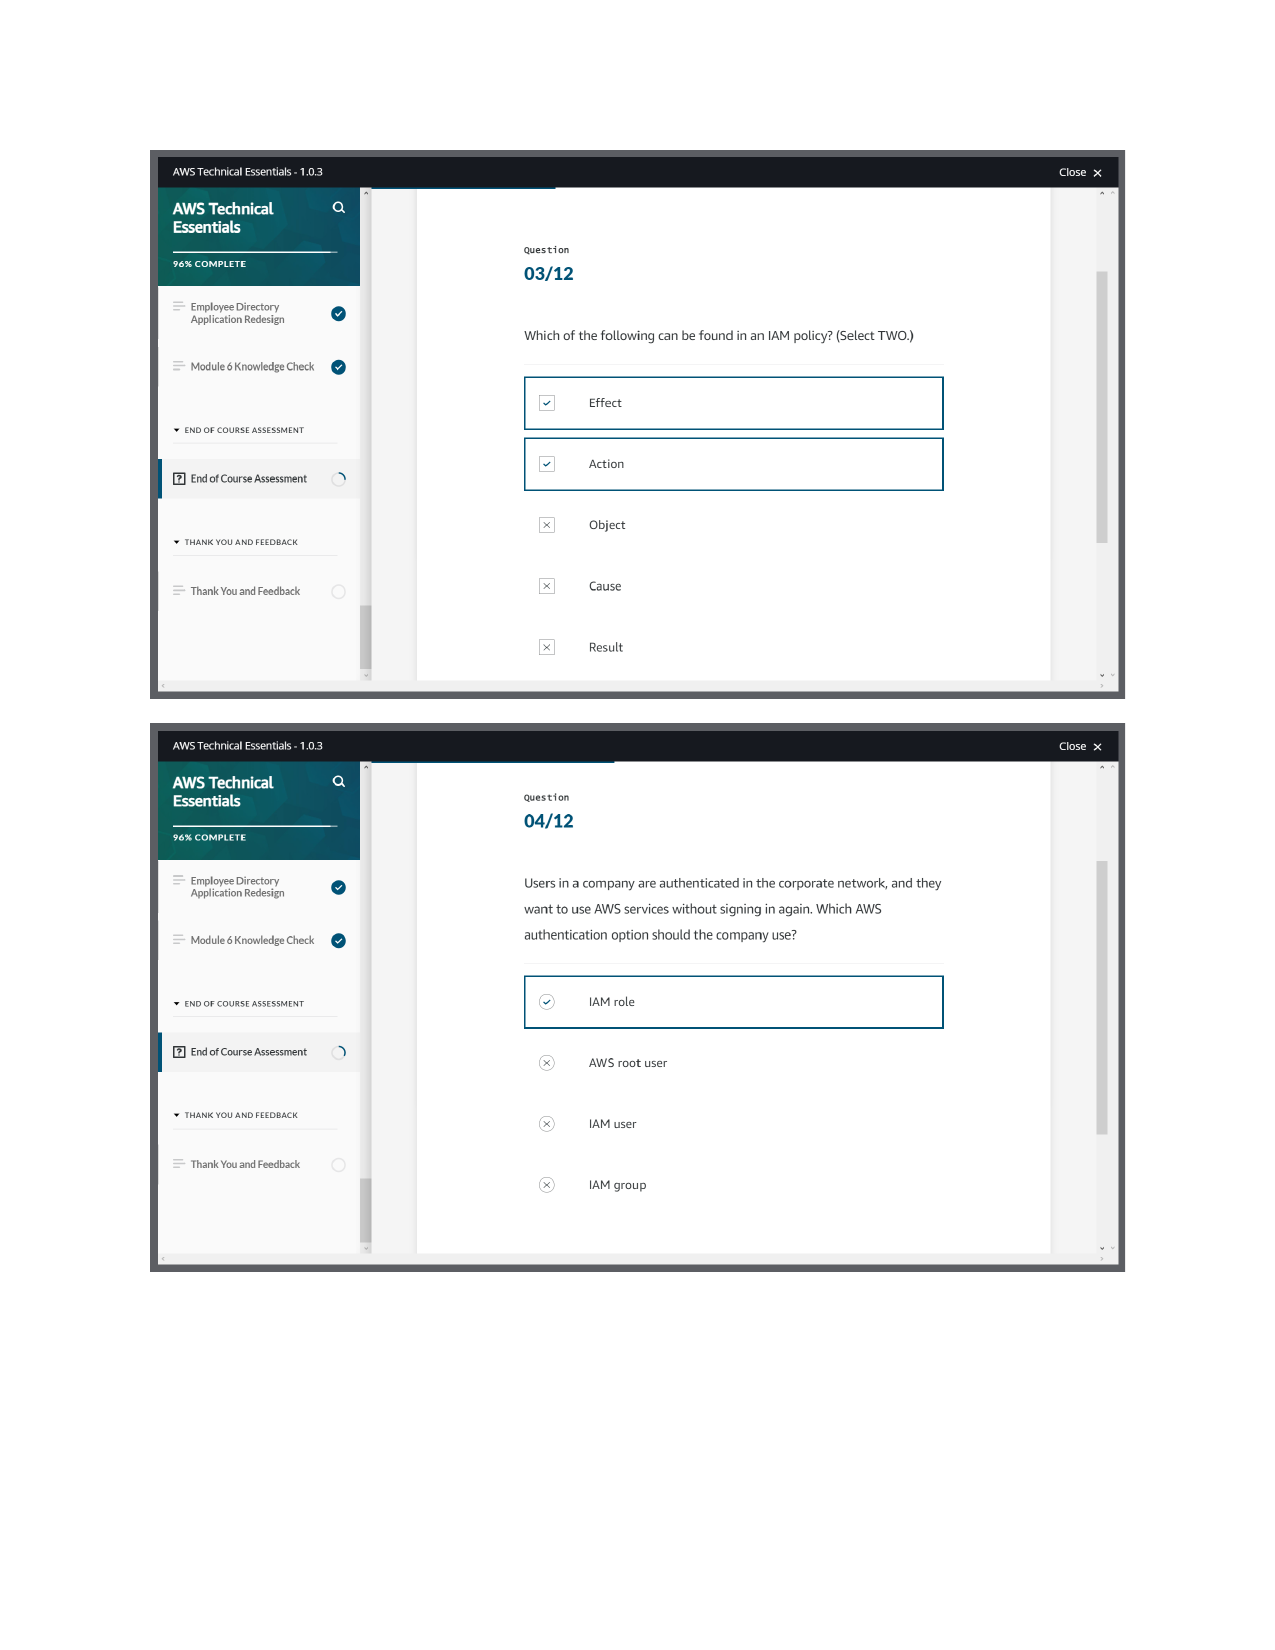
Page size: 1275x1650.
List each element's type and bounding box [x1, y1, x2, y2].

picture [150, 723, 1125, 1272]
picture [150, 150, 1125, 699]
